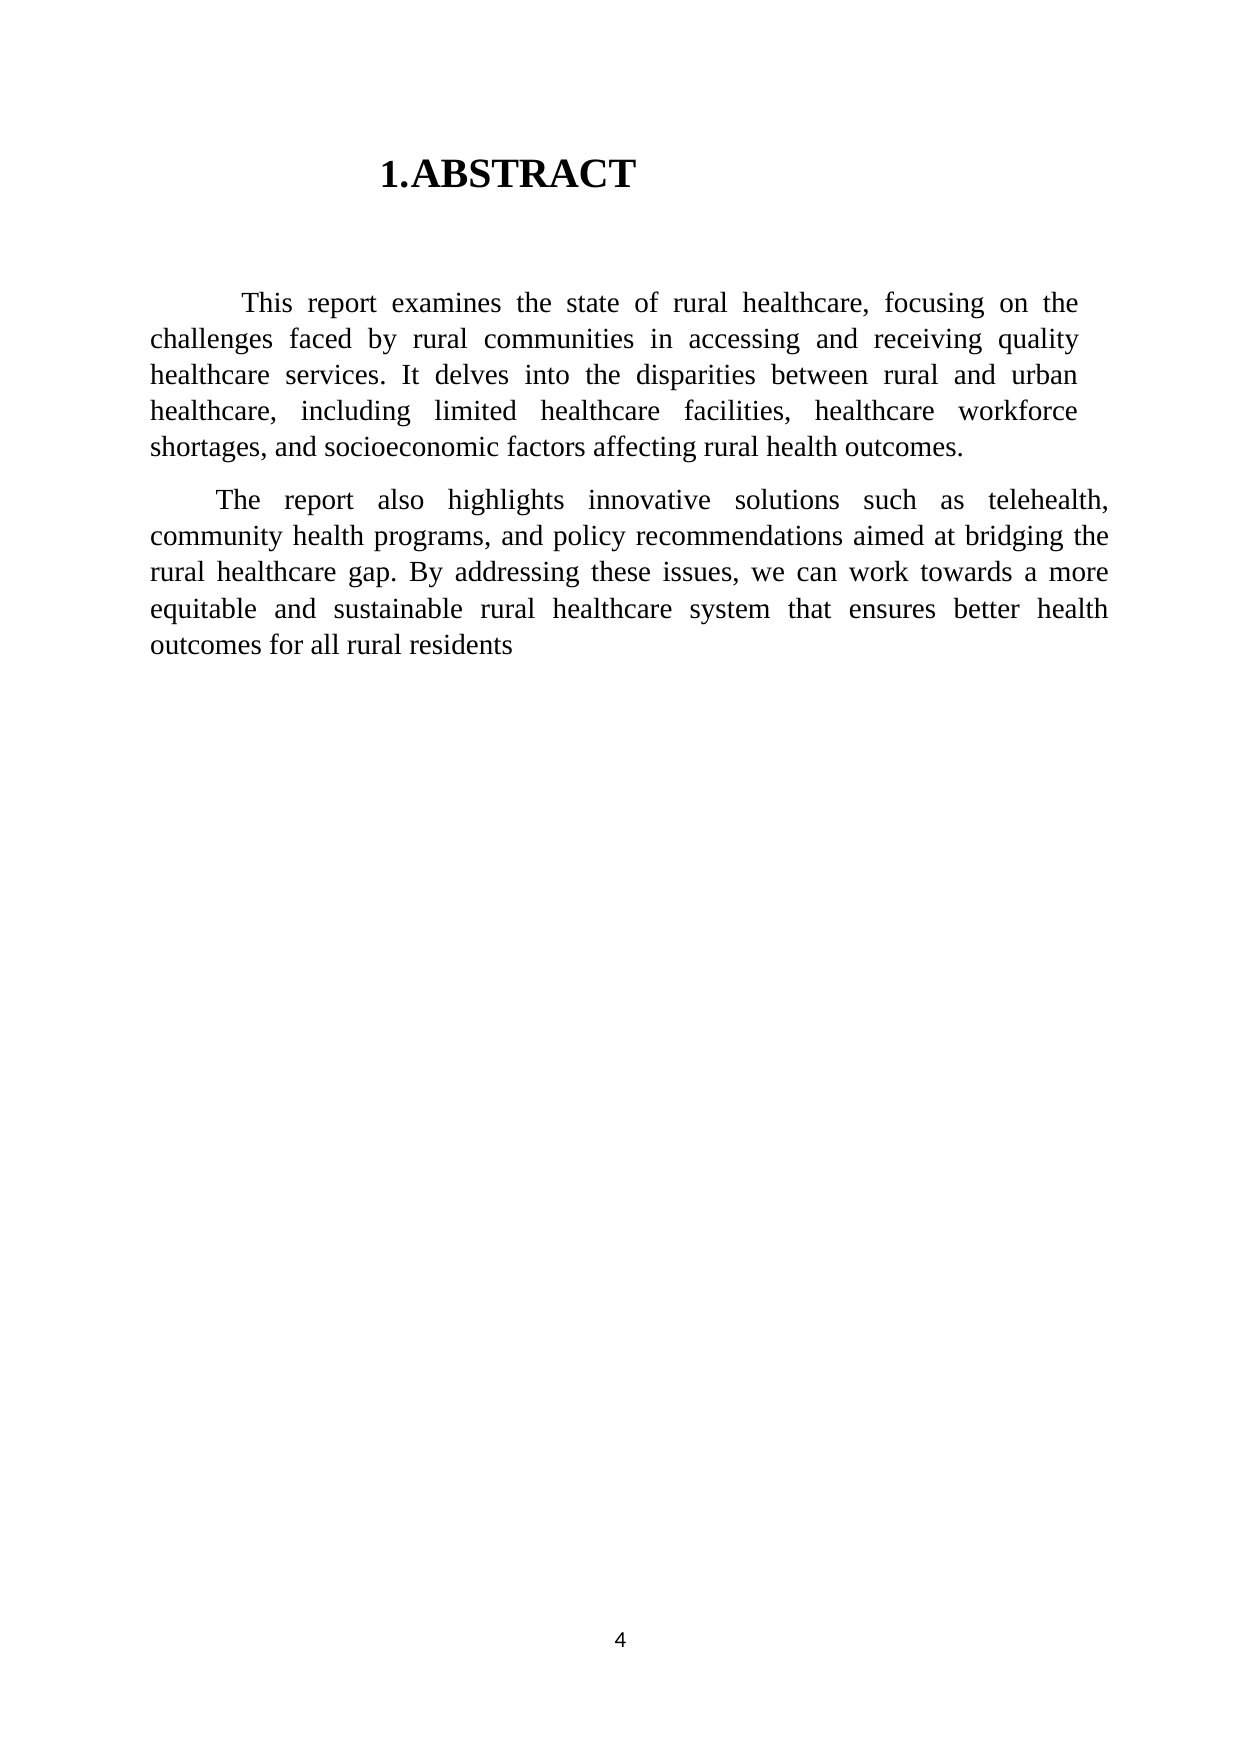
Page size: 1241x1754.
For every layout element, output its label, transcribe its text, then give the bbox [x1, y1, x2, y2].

text This report examines the state of rural healthcare, focusing on the challenges faced by rural communities in accessing and receiving quality healthcare services. It delves into the disparities between rural and urban healthcare, including limited healthcare facilities, healthcare workforce shortages, and socioeconomic factors affecting rural health outcomes. [150, 285, 1079, 463]
subtitle ABSTRACT [379, 148, 1198, 196]
text The report also highlights innovative solutions such as telehealth, community health programs, and policy recommendations aimed at bridging the rural healthcare gap. By addressing these issues, we can work towards a more equitable and sustainable rural healthcare system that ensures better health outcomes for all rural residents [150, 482, 1110, 660]
